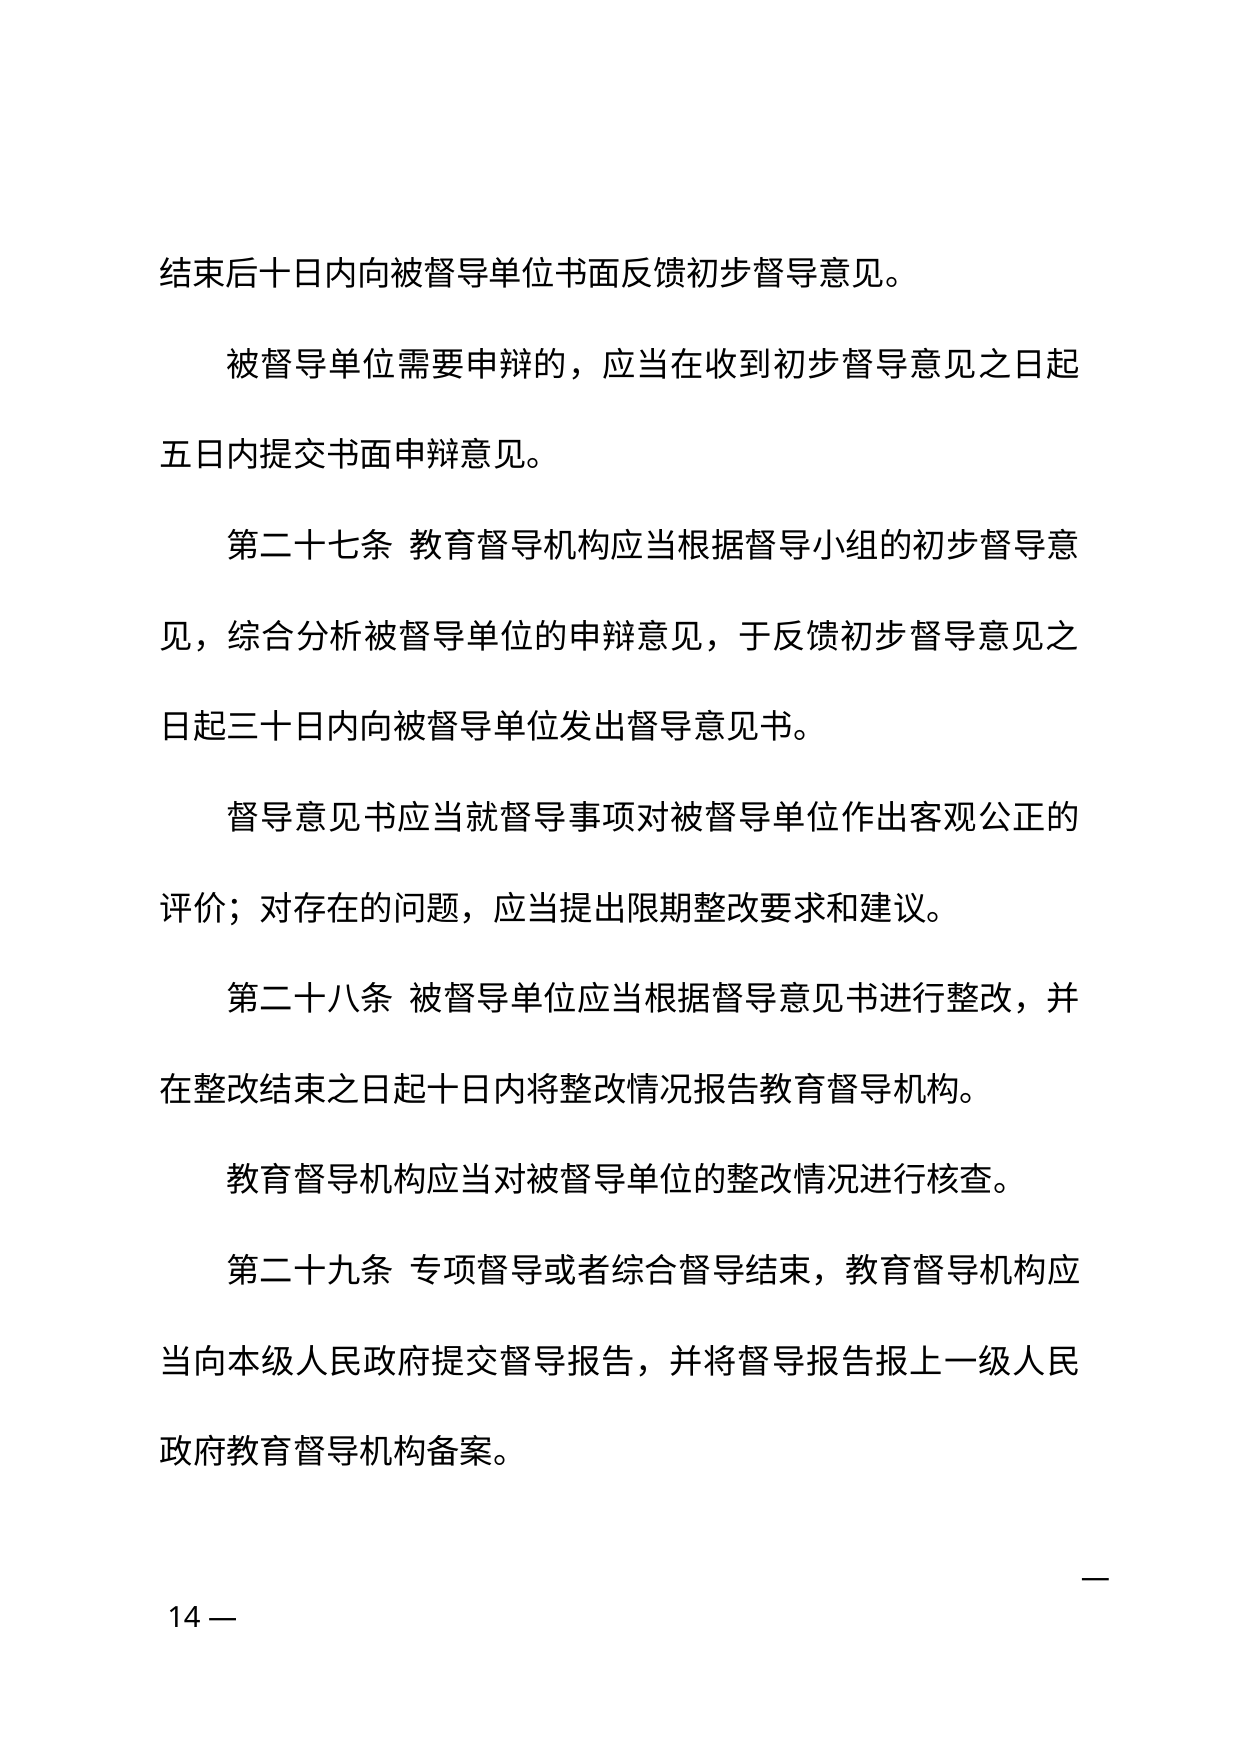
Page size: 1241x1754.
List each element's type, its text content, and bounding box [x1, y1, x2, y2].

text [159, 226, 1081, 316]
text 第二十八条 被督导单位应当根据督导意见书进行整改，并在整改结束之日起十日内将整改情况报告教育督导机构。 [159, 951, 1081, 1132]
text 第二十九条 专项督导或者综合督导结束，教育督导机构应当向本级人民政府提交督导报告，并将督导报告报上一级人民政府教育督导机构备案。 [159, 1223, 1081, 1494]
text 第二十七条 教育督导机构应当根据督导小组的初步督导意见，综合分析被督导单位的申辩意见，于反馈初步督导意见之日起三十日内向被督导单位发出督导意见书。 [159, 498, 1081, 769]
text 教育督导机构应当对被督导单位的整改情况进行核查。 [159, 1132, 1081, 1223]
text 被督导单位需要申辩的，应当在收到初步督导意见之日起五日内提交书面申辩意见。 [159, 316, 1081, 498]
text 督导意见书应当就督导事项对被督导单位作出客观公正的评价；对存在的问题，应当提出限期整改要求和建议。 [159, 769, 1081, 951]
